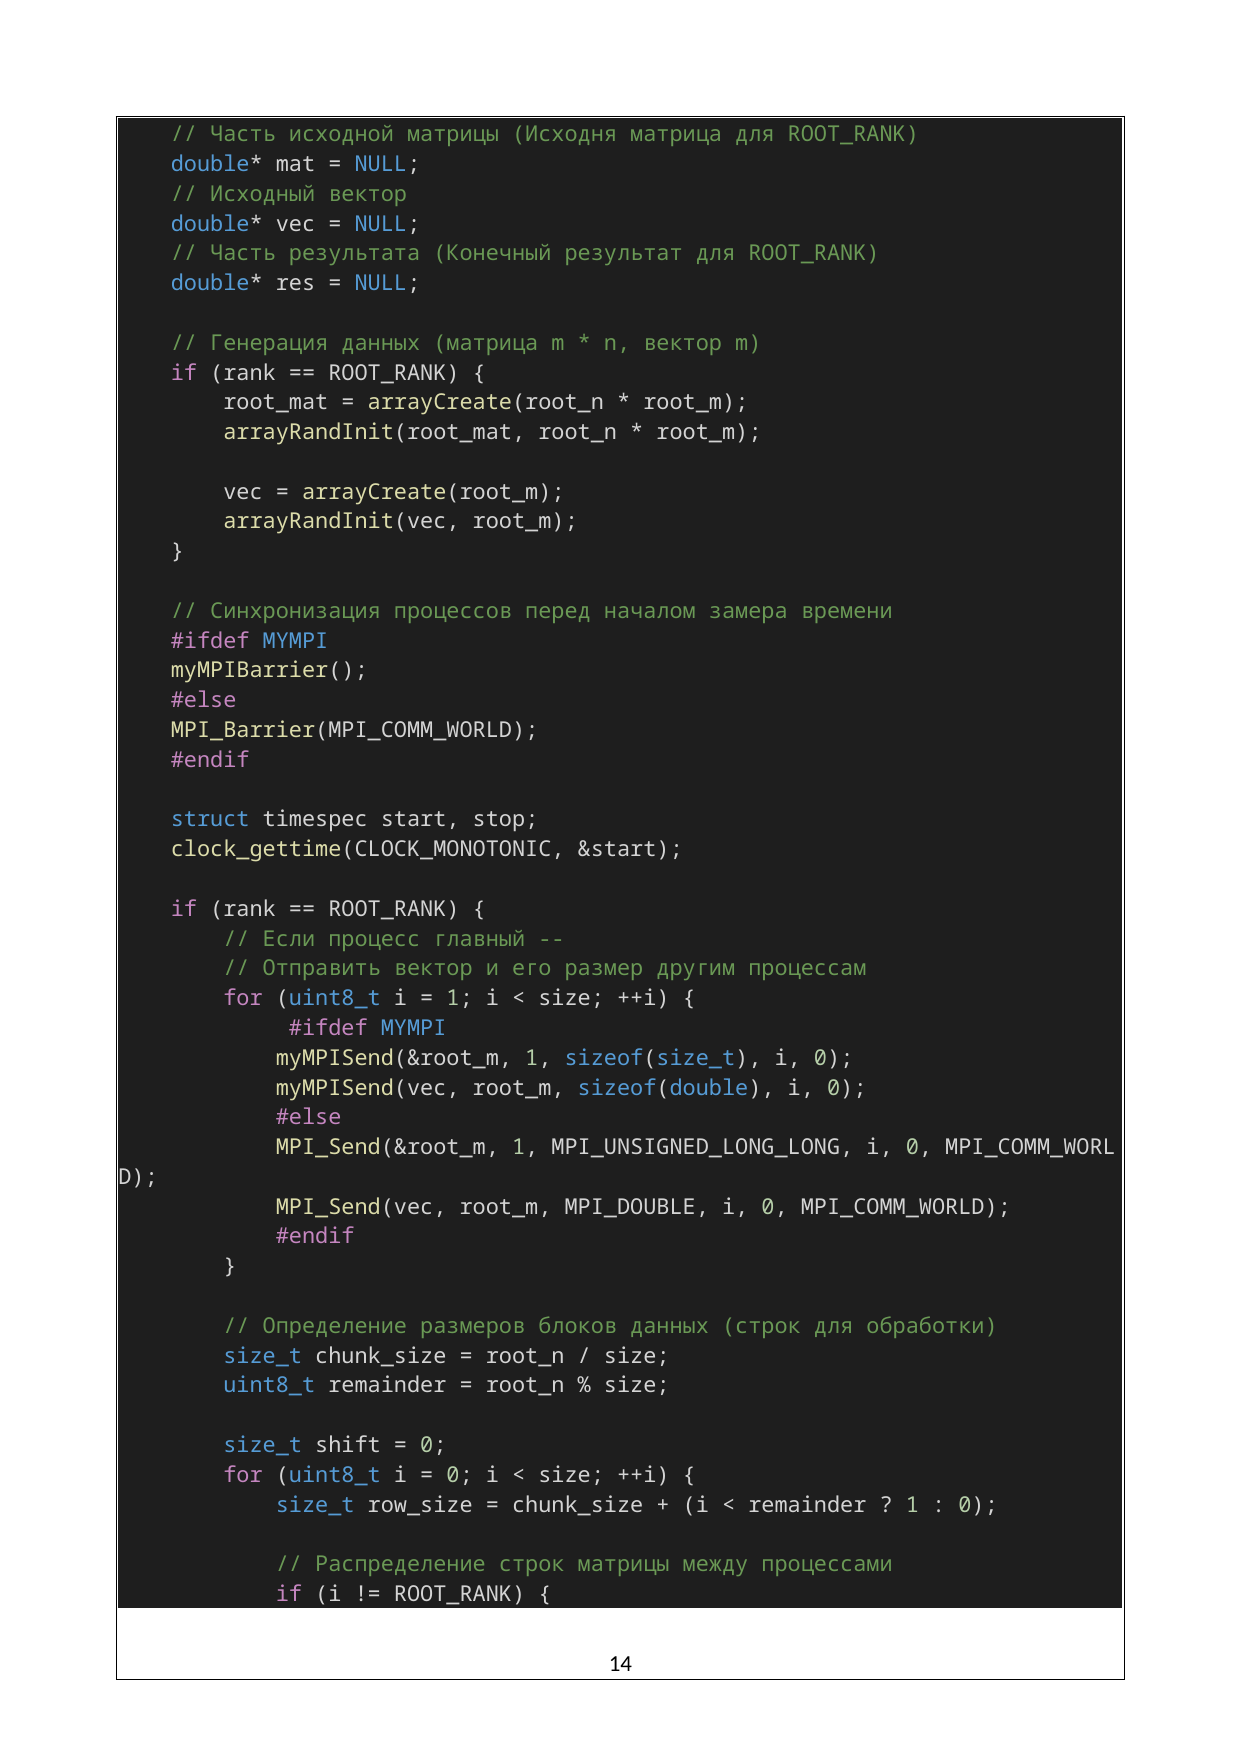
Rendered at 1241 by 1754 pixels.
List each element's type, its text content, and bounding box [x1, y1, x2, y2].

text #else [118, 684, 1122, 714]
text // Если процесс главный -- [118, 922, 1122, 952]
text myMPISend(&root_m, 1, sizeof(size_t), i, 0); [118, 1042, 1122, 1071]
text size_t chunk_size = root_n / size; [118, 1339, 1122, 1369]
text vec = arrayCreate(root_m); [118, 476, 1122, 505]
text } [118, 1250, 1122, 1280]
text MPI_Send(vec, root_m, MPI_DOUBLE, i, 0, MPI_COMM_WORLD); [118, 1191, 1122, 1220]
text double* mat = NULL; [118, 148, 1122, 178]
text // Часть исходной матрицы (Исходня матрица для ROOT_RANK) [118, 118, 1122, 148]
text // Синхронизация процессов перед началом замера времени [118, 595, 1122, 624]
text arrayRandInit(root_mat, root_n * root_m); [118, 416, 1122, 446]
text #ifdef MYMPI [118, 624, 1122, 654]
text #ifdef MYMPI [118, 1012, 1122, 1042]
text myMPIBarrier(); [118, 654, 1122, 684]
text MPI_Send(&root_m, 1, MPI_UNSIGNED_LONG_LONG, i, 0, MPI_COMM_WORLD); [118, 1131, 1122, 1191]
text arrayRandInit(vec, root_m); [118, 505, 1122, 535]
text // Часть результата (Конечный результат для ROOT_RANK) [118, 237, 1122, 267]
text #endif [118, 1220, 1122, 1250]
text // Отправить вектор и его размер другим процессам [118, 952, 1122, 982]
text size_t row_size = chunk_size + (i < remainder ? 1 : 0); [118, 1488, 1122, 1518]
text size_t shift = 0; [118, 1429, 1122, 1459]
text double* res = NULL; [118, 267, 1122, 297]
text for (uint8_t i = 0; i < size; ++i) { [118, 1459, 1122, 1488]
text myMPISend(vec, root_m, sizeof(double), i, 0); [118, 1071, 1122, 1101]
text double* vec = NULL; [118, 207, 1122, 237]
text // Определение размеров блоков данных (строк для обработки) [118, 1310, 1122, 1339]
text #else [118, 1101, 1122, 1131]
text for (uint8_t i = 1; i < size; ++i) { [118, 982, 1122, 1012]
text MPI_Barrier(MPI_COMM_WORLD); [118, 714, 1122, 744]
text // Исходный вектор [118, 178, 1122, 207]
text // Распределение строк матрицы между процессами [118, 1548, 1122, 1578]
text } [118, 535, 1122, 565]
text if (i != ROOT_RANK) { [118, 1578, 1122, 1608]
text struct timespec start, stop; [118, 803, 1122, 833]
text uint8_t remainder = root_n % size; [118, 1369, 1122, 1399]
text if (rank == ROOT_RANK) { [118, 356, 1122, 386]
text clock_gettime(CLOCK_MONOTONIC, &start); [118, 833, 1122, 863]
text root_mat = arrayCreate(root_n * root_m); [118, 386, 1122, 416]
text #endif [118, 744, 1122, 773]
text if (rank == ROOT_RANK) { [118, 893, 1122, 922]
text // Генерация данных (матрица m * n, вектор m) [118, 327, 1122, 356]
